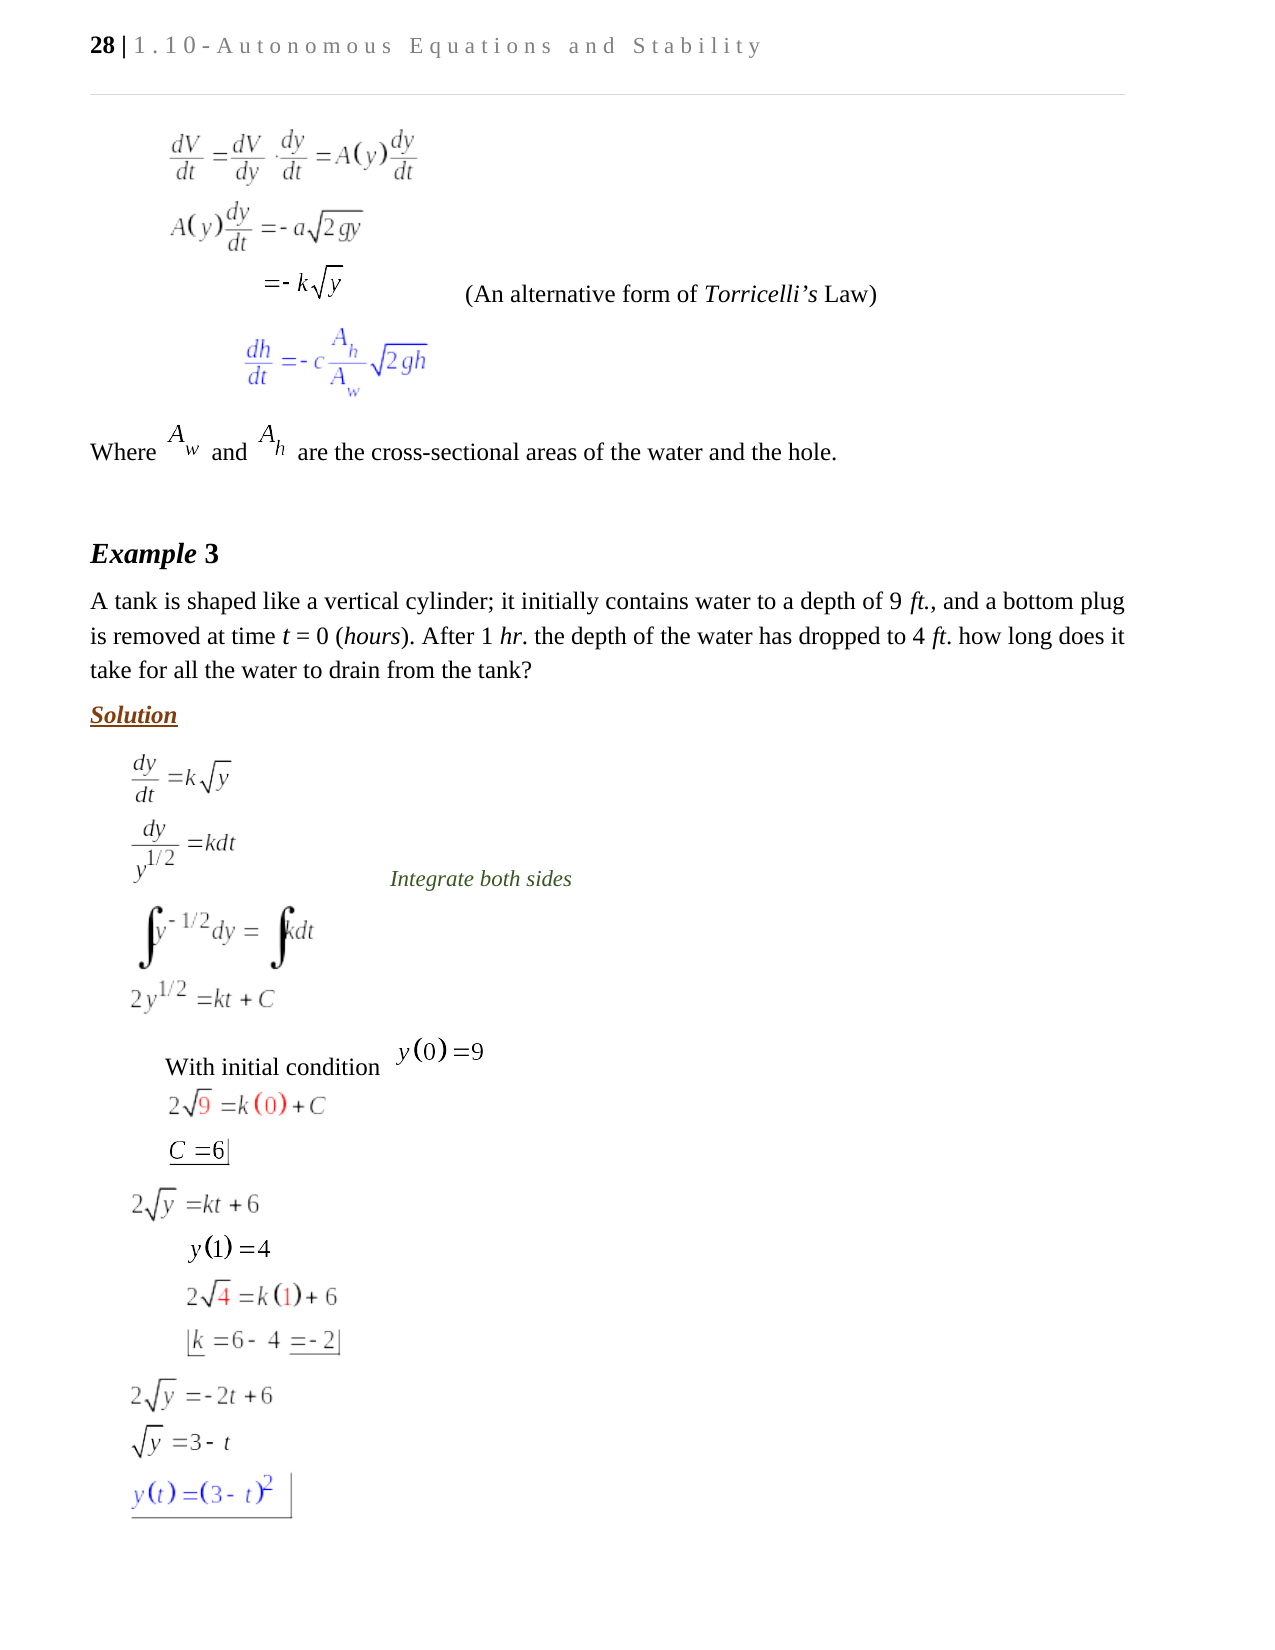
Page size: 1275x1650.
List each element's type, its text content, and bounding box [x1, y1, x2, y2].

text With initial condition [127, 1033, 1125, 1080]
text Where and are the cross-sectional areas of the water and the hole. [90, 416, 1125, 466]
text (An alternative form of Torricelli’s Law) [165, 260, 1125, 308]
text Integrate both sides [127, 811, 1125, 891]
text Example 3 [90, 536, 1125, 569]
text Solution [90, 700, 1125, 729]
text A tank is shaped like a vertical cylinder; it initially contains water to a depth of 9 ft., and a bottom plug is removed at time t = 0 (hours). After 1 hr. the depth of the water has dropped to 4 ft. how long does it take for all the water to drain from the tank? [90, 586, 1125, 684]
